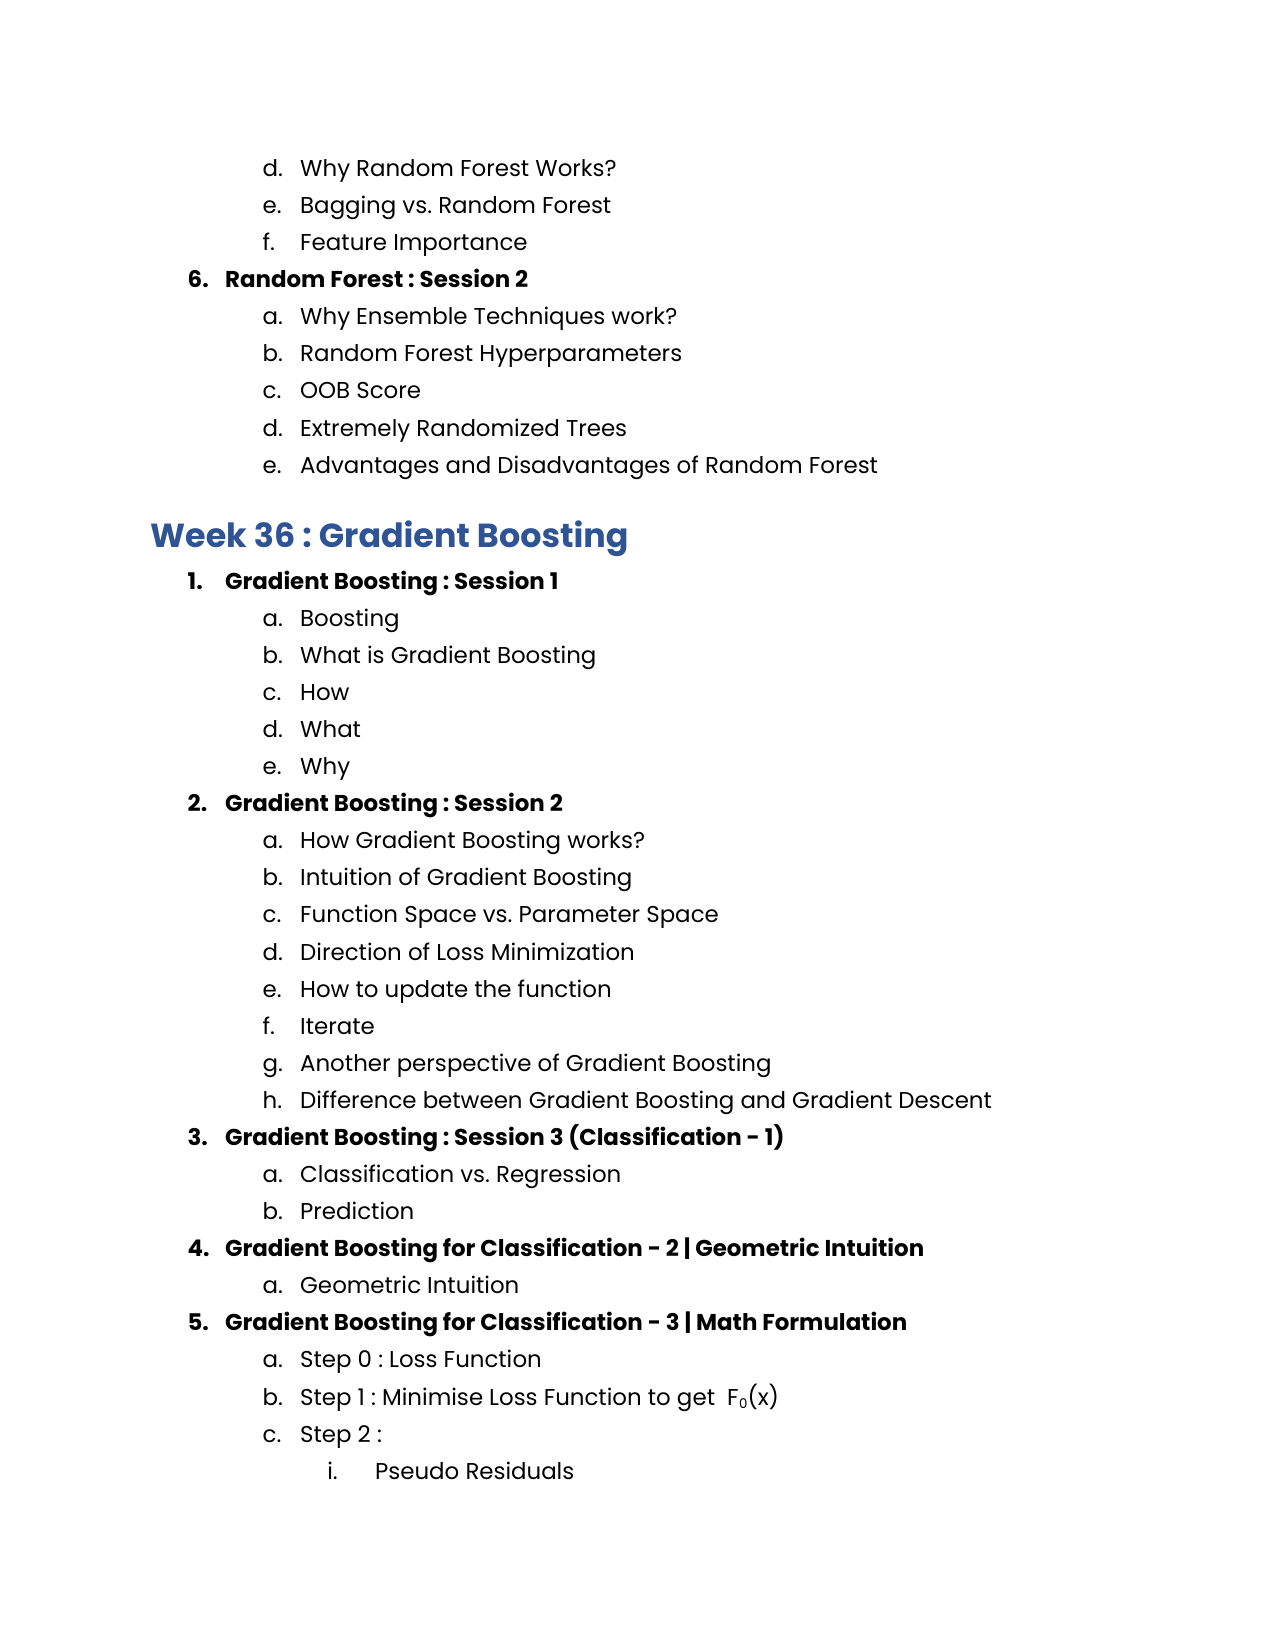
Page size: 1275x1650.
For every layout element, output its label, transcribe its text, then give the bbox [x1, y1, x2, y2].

list Gradient Boosting for Classification - 3 | Math Formulation [187, 1304, 1125, 1339]
list Step 2 : [262, 1416, 1125, 1450]
list What [262, 711, 1125, 745]
list Difference between Gradient Boosting and Gradient Descent [262, 1082, 1125, 1116]
subtitle Week 36 : Gradient Boosting [150, 509, 1125, 559]
list Geometric Intuition [262, 1267, 1125, 1302]
list Gradient Boosting : Session 3 (Classification - 1) [187, 1119, 1125, 1153]
list Advantages and Disadvantages of Random Forest [262, 447, 1125, 481]
list Gradient Boosting : Session 2 [187, 785, 1125, 819]
list Classification vs. Regression [262, 1156, 1125, 1190]
list Why Random Forest Works? [262, 150, 1125, 184]
list How Gradient Boosting works? [262, 822, 1125, 857]
list Why [262, 748, 1125, 782]
list Random Forest : Session 2 [187, 261, 1125, 296]
list Intuition of Gradient Boosting [262, 859, 1125, 894]
list Gradient Boosting : Session 1 [187, 563, 1125, 597]
list Iterate [262, 1008, 1125, 1042]
list Step 0 : Loss Function [262, 1341, 1125, 1376]
list Gradient Boosting for Classification - 2 | Geometric Intuition [187, 1230, 1125, 1264]
list What is Gradient Boosting [262, 637, 1125, 671]
list Step 1 : Minimise Loss Function to get F0(x) [262, 1378, 1125, 1413]
list Feature Importance [262, 224, 1125, 258]
list Extremely Randomized Trees [262, 409, 1125, 444]
list Boosting [262, 600, 1125, 634]
list Direction of Loss Minimization [262, 933, 1125, 968]
list Pseudo Residuals [337, 1453, 1125, 1487]
list Why Ensemble Techniques work? [262, 298, 1125, 333]
list Function Space vs. Parameter Space [262, 896, 1125, 931]
list Prediction [262, 1193, 1125, 1227]
list Another perspective of Gradient Boosting [262, 1045, 1125, 1079]
list How [262, 674, 1125, 708]
list OOB Score [262, 372, 1125, 407]
list How to update the function [262, 971, 1125, 1005]
list Random Forest Hyperparameters [262, 335, 1125, 370]
list Bagging vs. Random Forest [262, 187, 1125, 221]
